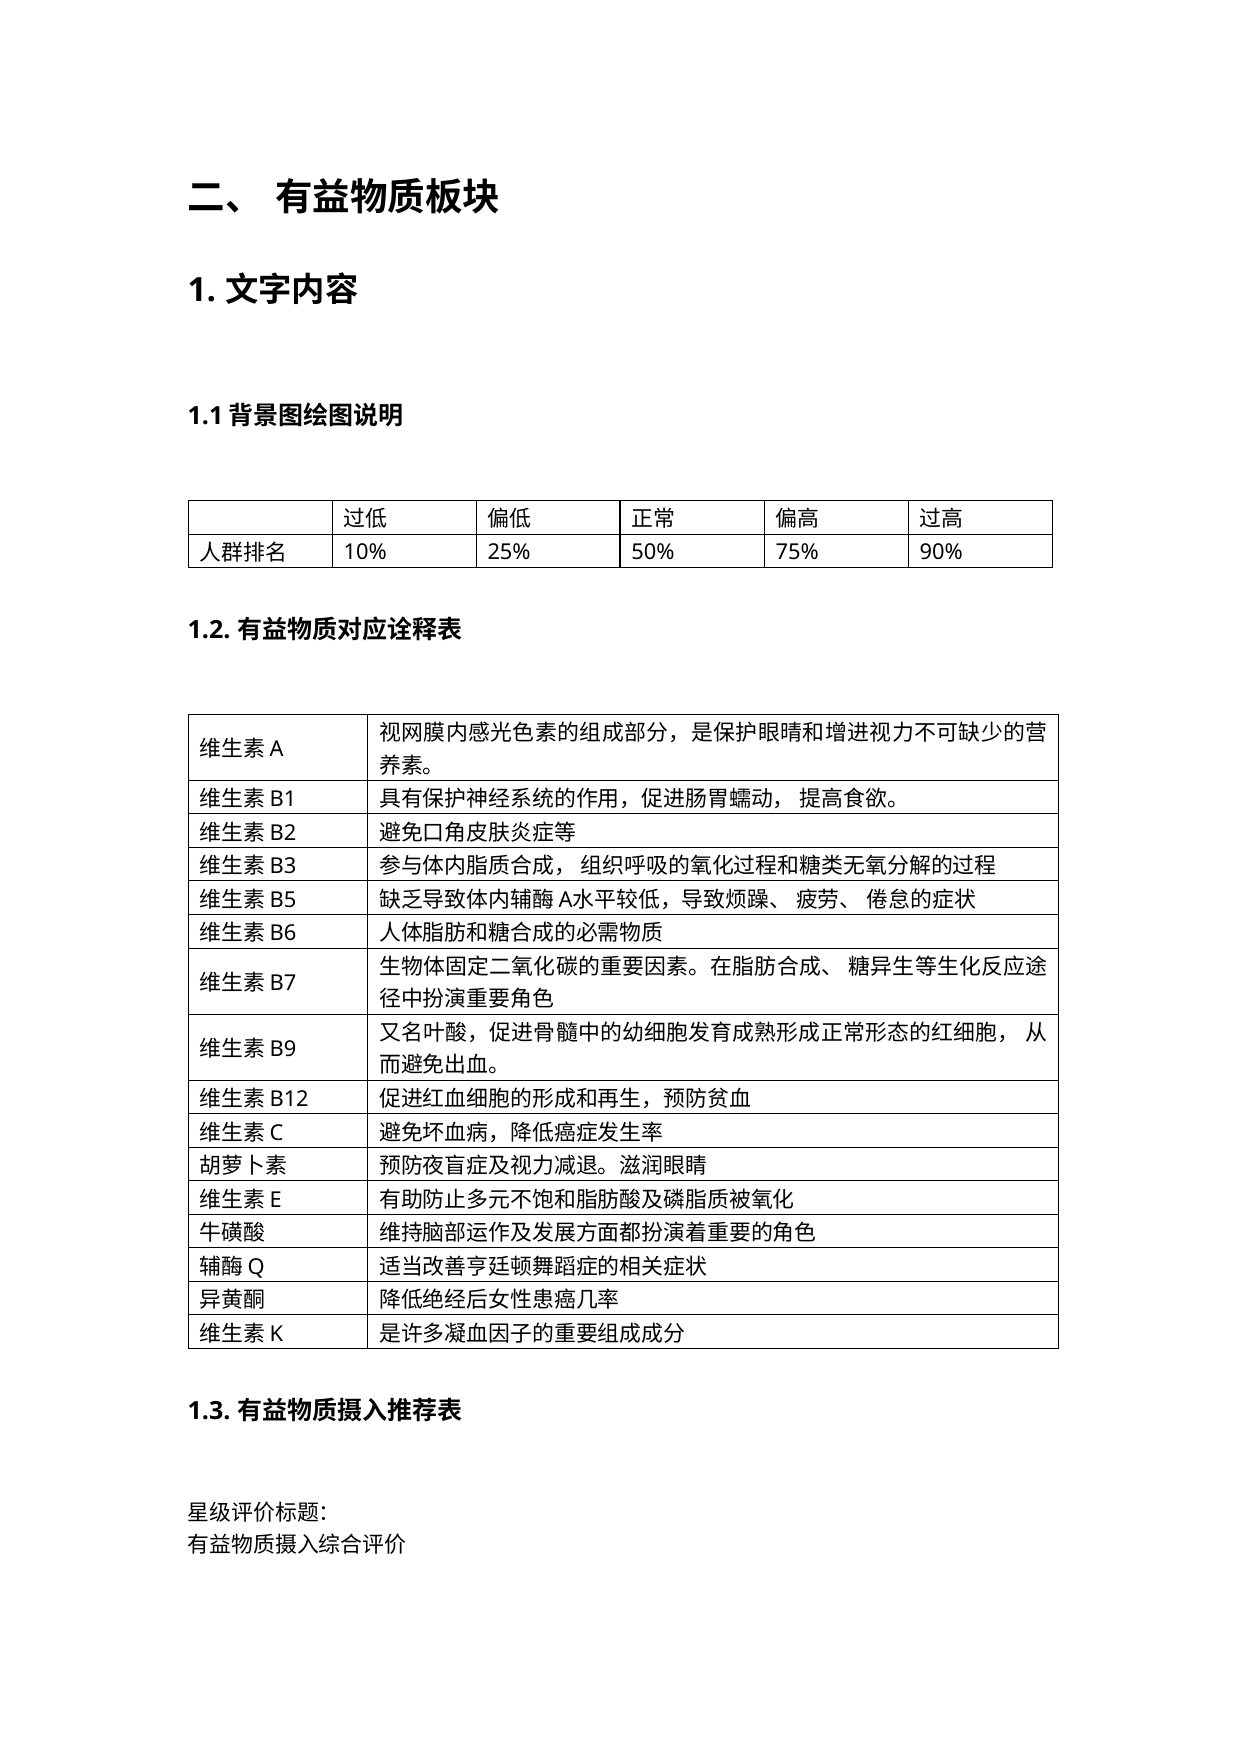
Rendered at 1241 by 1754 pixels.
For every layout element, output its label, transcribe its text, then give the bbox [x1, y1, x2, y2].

table_cell 是许多凝⾎因⼦的重要组成成分 [368, 1315, 1058, 1348]
table_cell 维生素B7 [189, 949, 367, 1013]
table_cell 牛磺酸 [189, 1215, 367, 1247]
table_cell 有助防⽌多元不饱和脂肪酸及磷脂质被氧化 [368, 1181, 1058, 1214]
table_cell 又名叶酸，促进⻣髓中的幼细胞发育成熟形成正常形态的红细胞， 从⽽避免出⾎。 [368, 1015, 1058, 1079]
table_cell 维生素K [189, 1315, 367, 1348]
table_cell 预防夜盲症及视⼒减退。滋润眼睛 [368, 1148, 1058, 1180]
subtitle 1.3. 有益物质摄入推荐表 [187, 1376, 1053, 1441]
table_cell ⼈体脂肪和糖合成的必需物质 [368, 915, 1058, 947]
table_cell 避免口角皮肤炎症等 [368, 814, 1058, 847]
text 星级评价标题： [187, 1494, 1053, 1527]
table_cell 适当改善亨廷顿舞蹈症的相关症状 [368, 1248, 1058, 1281]
table_cell 参与体内脂质合成， 组织呼吸的氧化过程和糖类⽆氧分解的过程 [368, 848, 1058, 880]
table_header 正常 [621, 501, 764, 533]
subtitle 1.1背景图绘图说明 [187, 381, 1053, 446]
table_cell 异黄酮 [189, 1282, 367, 1314]
table_cell 胡萝卜素 [189, 1148, 367, 1180]
table_cell 90% [909, 535, 1052, 567]
table_header 维生素A [189, 715, 367, 780]
table_cell 维生素C [189, 1114, 367, 1147]
table_cell 维生素B5 [189, 881, 367, 914]
table_cell 维生素B12 [189, 1081, 367, 1113]
table_cell ⽣物体固定⼆氧化碳的重要因素。在脂肪合成、 糖异⽣等⽣化反应途径中扮演重要⻆⾊ [368, 949, 1058, 1013]
table_cell 人群排名 [189, 535, 332, 567]
table_header 过高 [909, 501, 1052, 533]
table_cell 维生素B2 [189, 814, 367, 847]
table_cell 维生素E [189, 1181, 367, 1214]
table_cell 具有保护神经系统的作⽤，促进肠胃蠕动， 提⾼⻝欲。 [368, 781, 1058, 813]
list 有益物质板块 [187, 162, 1053, 227]
table_header 偏高 [765, 501, 908, 533]
subtitle 1.2. 有益物质对应诠释表 [187, 595, 1053, 660]
table_header 过低 [333, 501, 476, 533]
table_cell 维生素B1 [189, 781, 367, 813]
table_header 偏低 [477, 501, 619, 533]
table_cell 10% [333, 535, 476, 567]
table_cell 避免坏血病，降低癌症发⽣率 [368, 1114, 1058, 1147]
table_cell 辅酶Q [189, 1248, 367, 1281]
table_cell 维生素B9 [189, 1015, 367, 1079]
table_cell 维生素B6 [189, 915, 367, 947]
table_cell 促进红⾎细胞的形成和再⽣，预防贫⾎ [368, 1081, 1058, 1113]
table_cell 缺乏导致体内辅酶A⽔平较低，导致烦躁、 疲劳、 倦怠的症状 [368, 881, 1058, 914]
table_header [189, 501, 332, 533]
table_cell 25% [477, 535, 619, 567]
table_cell 维持脑部运作及发展⽅⾯都扮演着重要的⻆⾊ [368, 1215, 1058, 1247]
subtitle 1. 文字内容 [187, 254, 1053, 319]
table_cell 维生素B3 [189, 848, 367, 880]
table_cell 50% [621, 535, 764, 567]
table_header 视⽹膜内感光⾊素的组成部分，是保护眼晴和增进视⼒不可缺少的营养素。 [368, 715, 1058, 780]
text 有益物质摄入综合评价 [187, 1527, 1053, 1559]
table_cell 降低绝经后⼥性患癌⼏率 [368, 1282, 1058, 1314]
table_cell 75% [765, 535, 908, 567]
